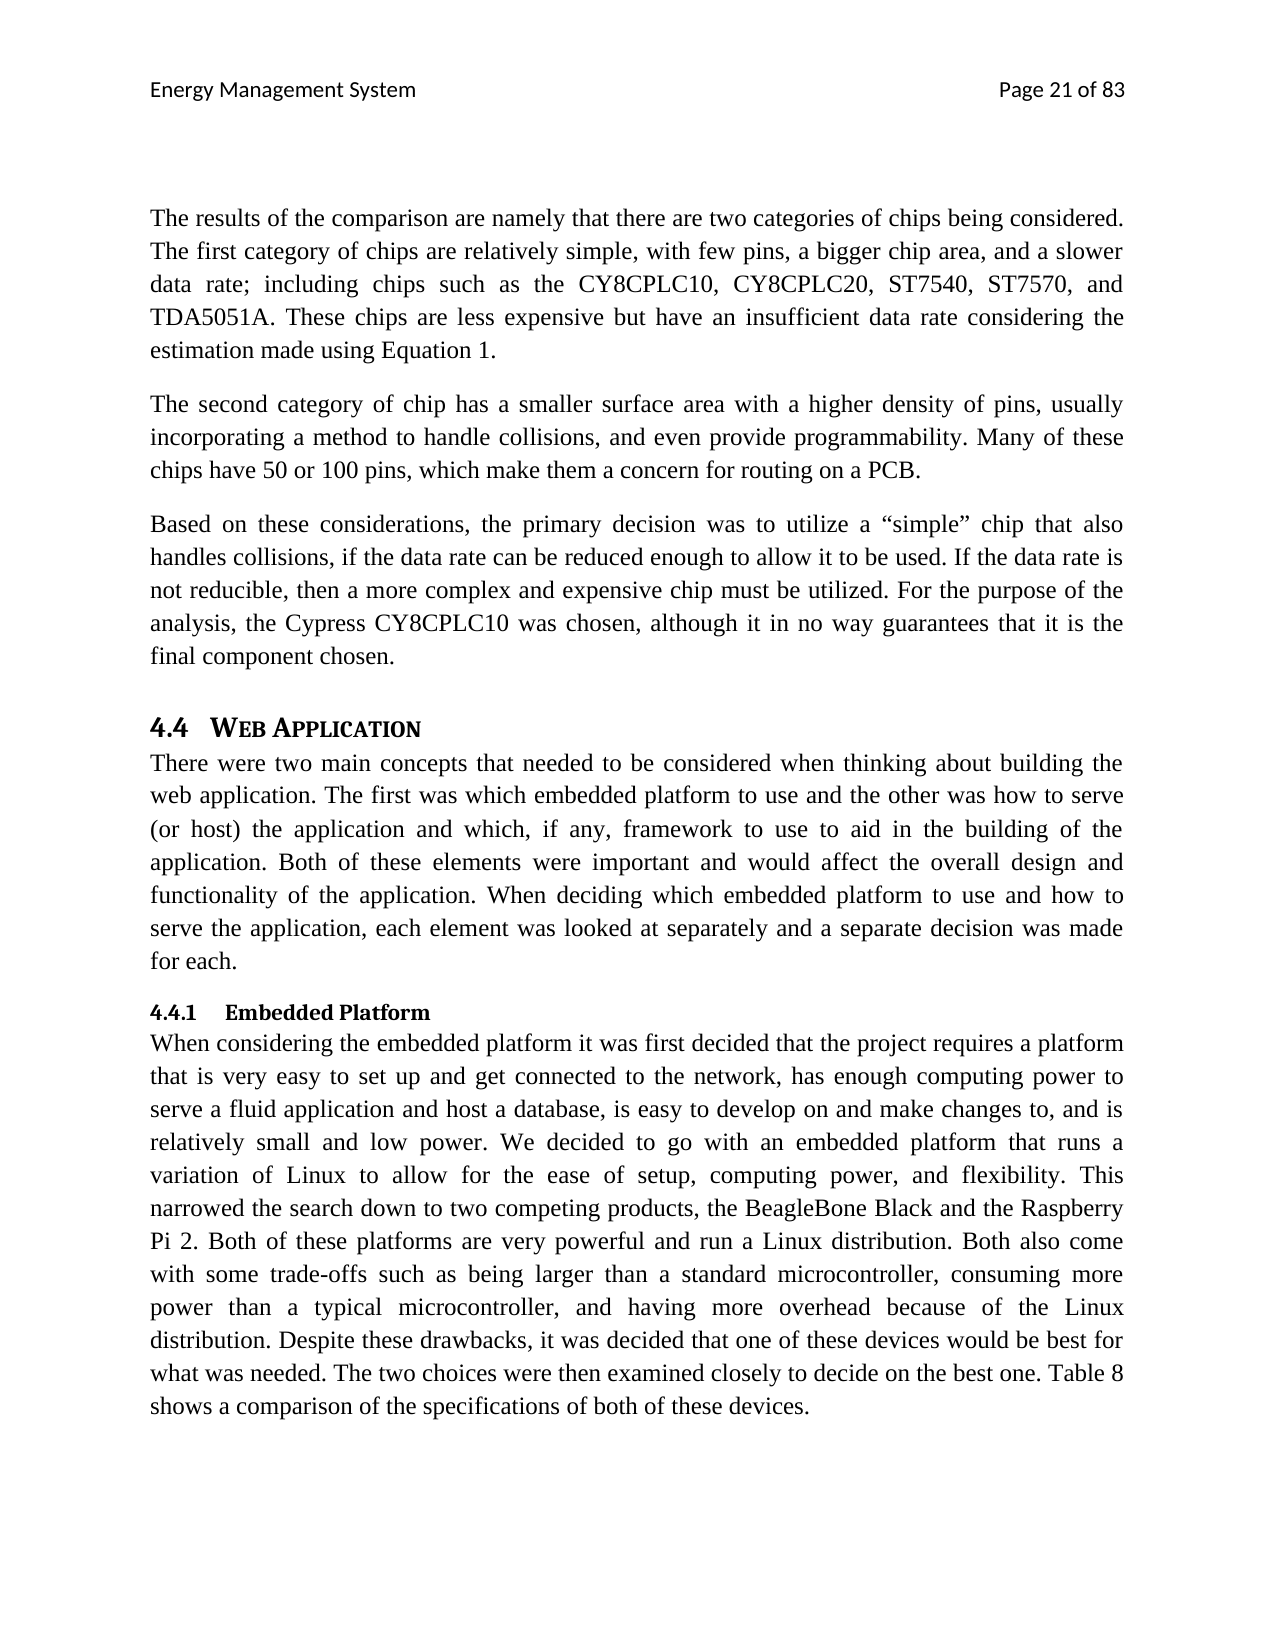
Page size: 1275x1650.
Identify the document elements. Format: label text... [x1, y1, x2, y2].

subtitle Web Application [150, 711, 1125, 745]
text Based on these considerations, the primary decision was to utilize a “simple” chip that also handles collisions, if the data rate can be reduced enough to allow it to be used. If the data rate is not reducible, then a more complex and expensive chip must be utilized. For the purpose of the analysis, the Cypress CY8CPLC10 was chosen, although it in no way guarantees that it is the final component chosen. [150, 509, 1125, 670]
text The results of the comparison are namely that there are two categories of chips being considered. The first category of chips are relatively simple, with few pins, a bigger chip area, and a slower data rate; including chips such as the CY8CPLC10, CY8CPLC20, ST7540, ST7570, and TDA5051A. These chips are less expensive but have an insufficient data rate considering the estimation made using Equation 1. [150, 203, 1125, 364]
text The second category of chip has a smaller surface area with a higher density of pins, usually incorporating a method to handle collisions, and even provide programmability. Many of these chips have 50 or 100 pins, which make them a concern for routing on a PCB. [150, 389, 1125, 484]
text When considering the embedded platform it was first decided that the project requires a platform that is very easy to set up and get connected to the network, has enough computing power to serve a fluid application and host a database, is easy to develop on and make changes to, and is relatively small and low power. We decided to go with an embedded platform that runs a variation of Linux to allow for the ease of setup, computing power, and flexibility. This narrowed the search down to two competing products, the BeagleBone Black and the Raspberry Pi 2. Both of these platforms are very powerful and run a Linux distribution. Both also come with some trade-offs such as being larger than a standard microcontroller, consuming more power than a typical microcontroller, and having more overhead because of the Linux distribution. Despite these drawbacks, it was decided that one of these devices would be best for what was needed. The two choices were then examined closely to decide on the best one. Table 8 shows a comparison of the specifications of both of these devices. [150, 1028, 1125, 1420]
subtitle Embedded Platform [150, 999, 1125, 1026]
text There were two main concepts that needed to be considered when thinking about building the web application. The first was which embedded platform to use and the other was how to serve (or host) the application and which, if any, framework to use to aid in the building of the application. Both of these elements were important and would affect the overall design and functionality of the application. When deciding which embedded platform to use and how to serve the application, each element was looked at separately and a separate decision was made for each. [150, 748, 1125, 974]
